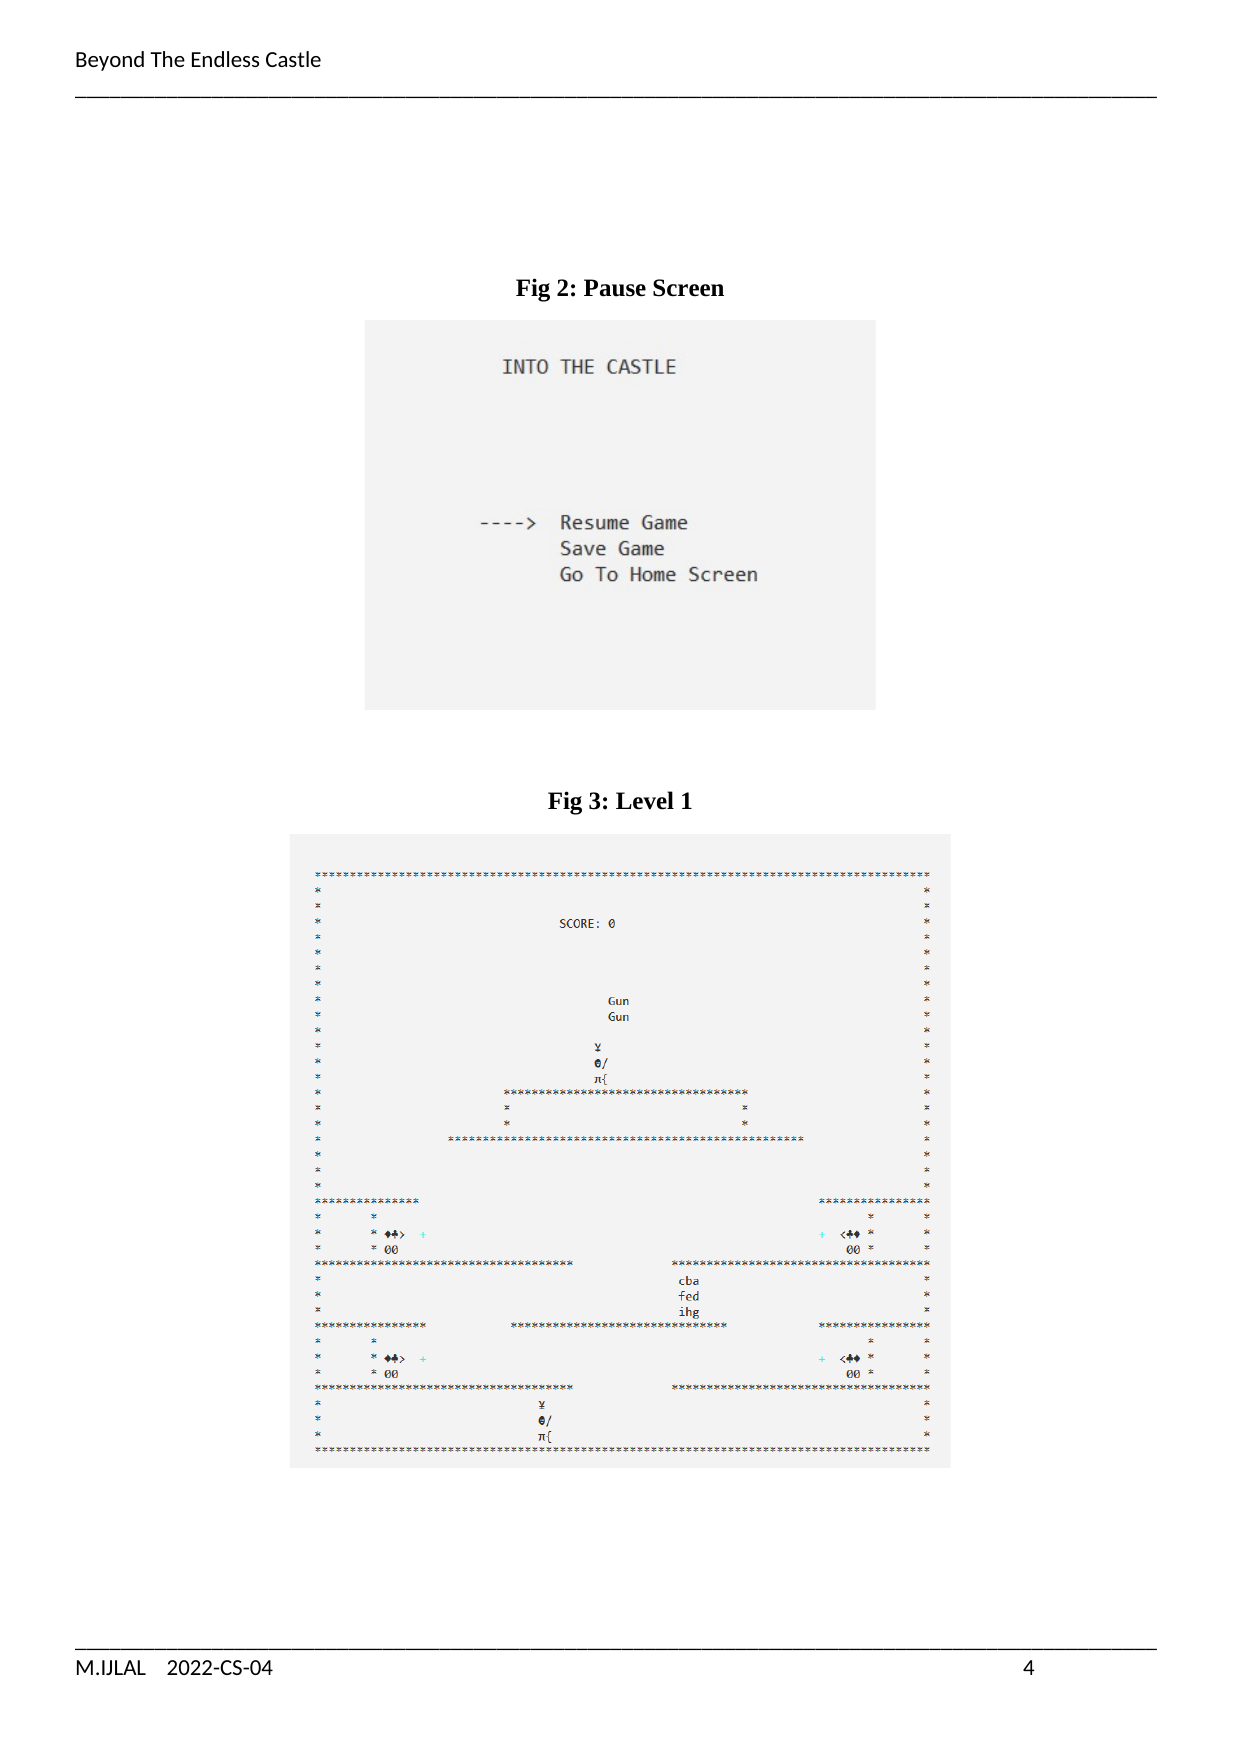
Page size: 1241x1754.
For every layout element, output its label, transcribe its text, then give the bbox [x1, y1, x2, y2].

picture [289, 834, 951, 1468]
text Fig 3: Level 1 [75, 786, 1165, 815]
picture [364, 320, 876, 710]
text Fig 2: Pause Screen [75, 273, 1165, 302]
